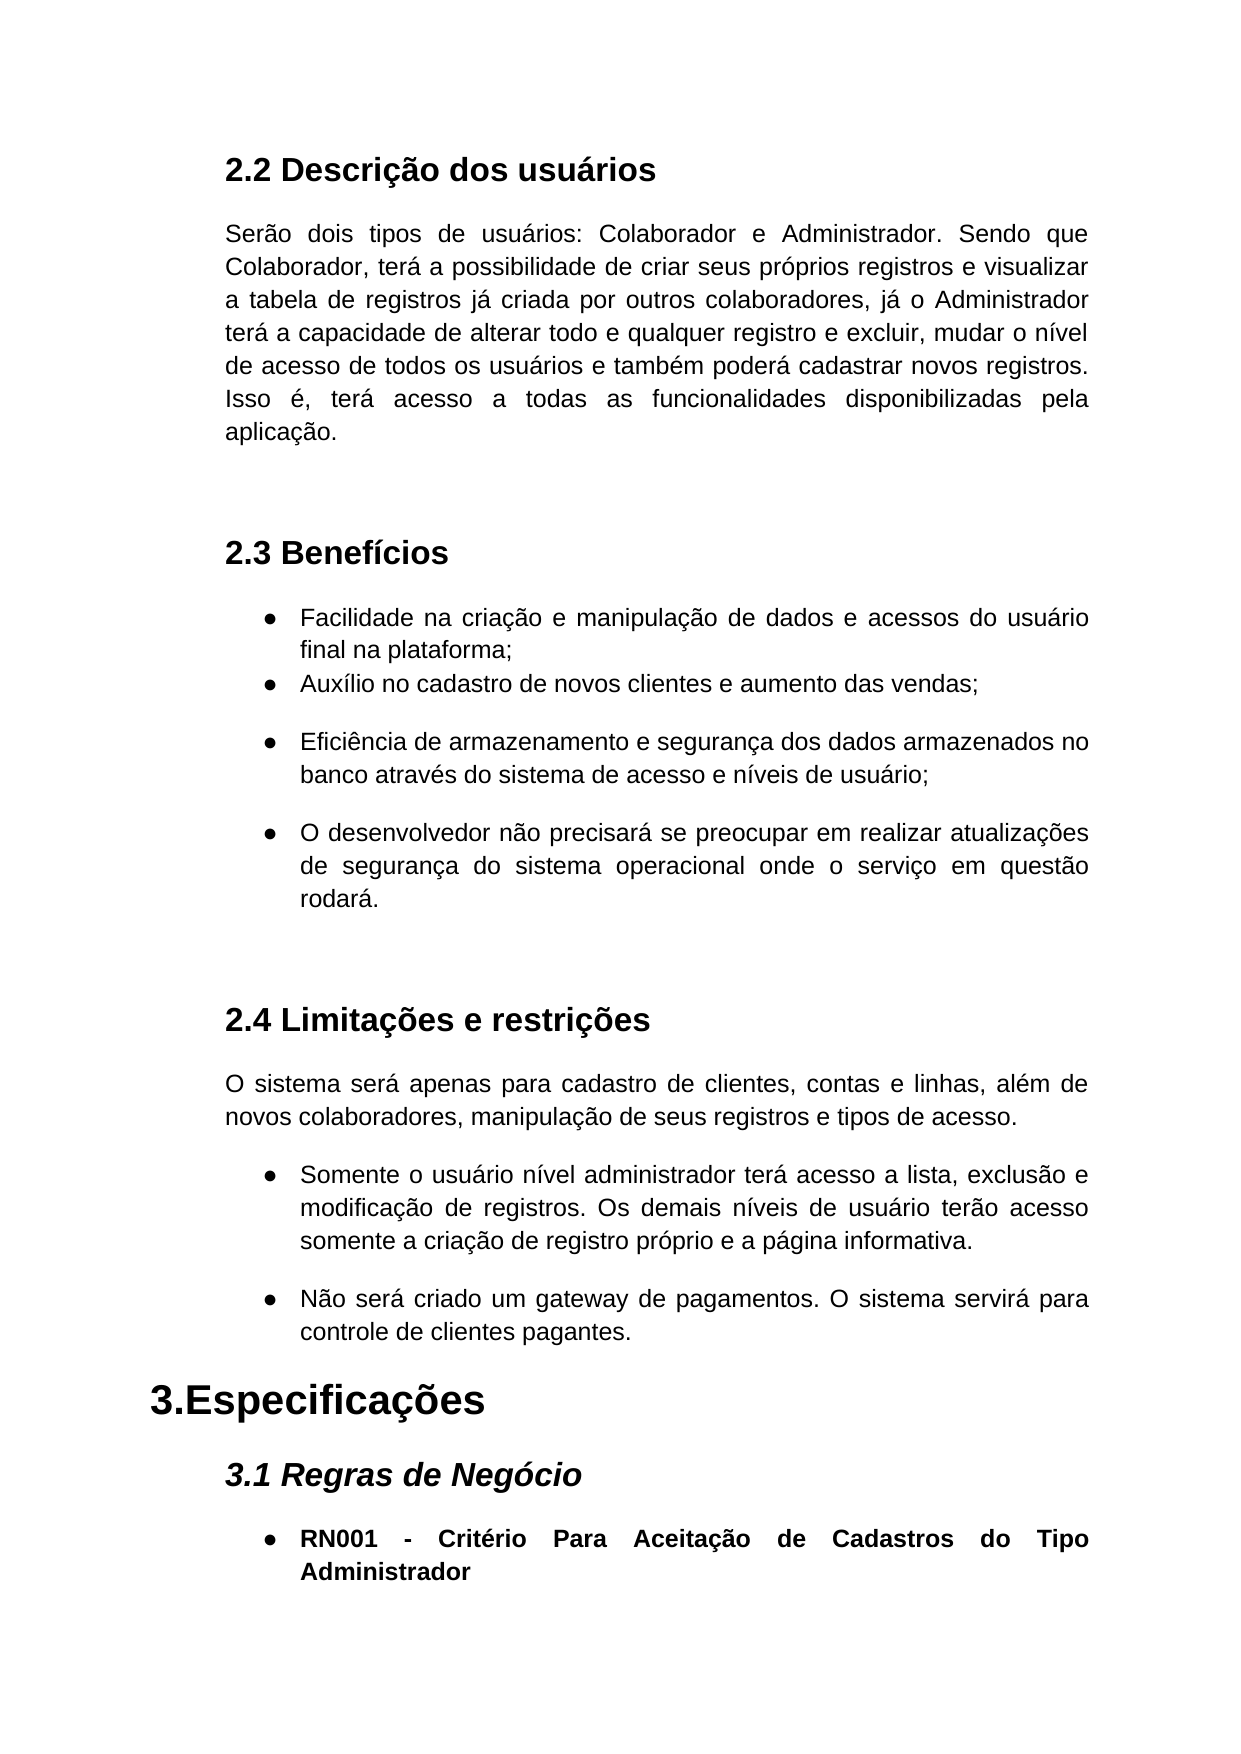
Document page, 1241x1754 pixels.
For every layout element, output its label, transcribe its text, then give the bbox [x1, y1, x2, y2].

subtitle Serão dois tipos de usuários: Colaborador e Administrador. Sendo que Colaborador, terá a possibilidade de criar seus próprios registros e visualizar a tabela de registros já criada por outros colaboradores, já o Administrador terá a capacidade de alterar todo e qualquer registro e excluir, mudar o nível de acesso de todos os usuários e também poderá cadastrar novos registros. Isso é, terá acesso a todas as funcionalidades disponibilizadas pela aplicação. [225, 219, 1090, 446]
subtitle 3.Especificações [150, 1375, 1090, 1423]
list O desenvolvedor não precisará se preocupar em realizar atualizações de segurança do sistema operacional onde o serviço em questão rodará. [262, 818, 1090, 912]
subtitle 3.1 Regras de Negócio [150, 1455, 1090, 1493]
list Eficiência de armazenamento e segurança dos dados armazenados no banco através do sistema de acesso e níveis de usuário; [262, 727, 1090, 788]
subtitle 2.4 Limitações e restrições [225, 1000, 1090, 1038]
subtitle 2.3 Benefícios [225, 533, 1090, 572]
list Não será criado um gateway de pagamentos. O sistema servirá para controle de clientes pagantes. [262, 1284, 1090, 1346]
list Somente o usuário nível administrador terá acesso a lista, exclusão e modificação de registros. Os demais níveis de usuário terão acesso somente a criação de registro próprio e a página informativa. [262, 1160, 1090, 1255]
list RN001 - Critério Para Aceitação de Cadastros do Tipo Administrador [262, 1524, 1090, 1586]
list Auxílio no cadastro de novos clientes e aumento das vendas; [262, 668, 1090, 697]
text O sistema será apenas para cadastro de clientes, contas e linhas, além de novos colaboradores, manipulação de seus registros e tipos de acesso. [225, 1069, 1090, 1131]
list Facilidade na criação e manipulação de dados e acessos do usuário final na plataforma; [262, 602, 1090, 664]
subtitle 2.2 Descrição dos usuários [225, 150, 1090, 188]
